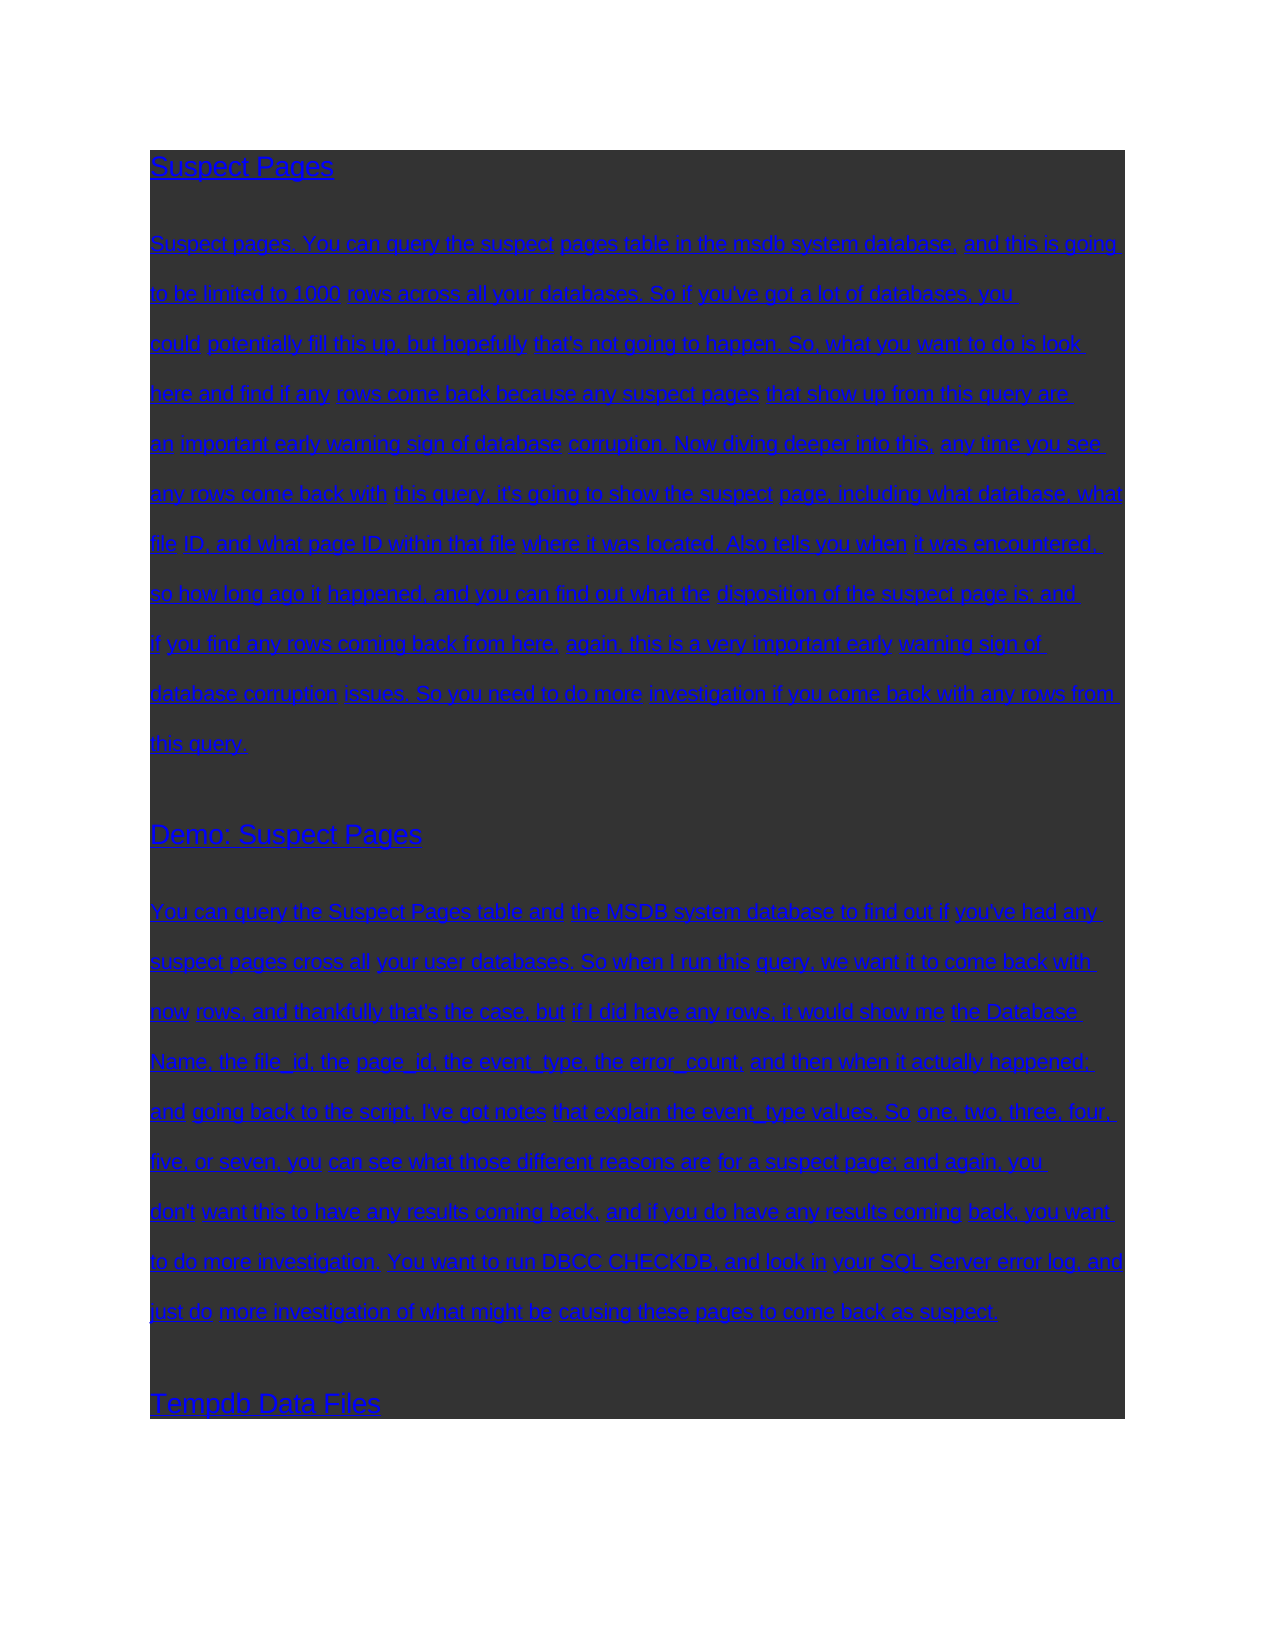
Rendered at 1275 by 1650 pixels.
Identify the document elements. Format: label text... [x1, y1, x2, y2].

text Tempdb Data Files [150, 1387, 1125, 1419]
text Demo: Suspect Pages [150, 818, 1125, 851]
text Suspect Pages [150, 150, 1125, 182]
text Suspect pages. You can query the suspect pages table in the msdb system database, and this is going to be limited to 1000 rows across all your databases. So if you've got a lot of databases, you could potentially fill this up, but hopefully that's not going to happen. So, what you want to do is look here and find if any rows come back because any suspect pages that show up from this query are an important early warning sign of database corruption. Now diving deeper into this, any time you see any rows come back with this query, it's going to show the suspect page, including what database, what file ID, and what page ID within that file where it was located. Also tells you when it was encountered, so how long ago it happened, and you can find out what the disposition of the suspect page is; and if you find any rows coming back from here, again, this is a very important early warning sign of database corruption issues. So you need to do more investigation if you come back with any rows from this query. [150, 206, 1125, 756]
text You can query the Suspect Pages table and the MSDB system database to find out if you've had any suspect pages cross all your user databases. So when I run this query, we want it to come back with now rows, and thankfully that's the case, but if I did have any rows, it would show me the Database Name, the file_id, the page_id, the event_type, the error_count, and then when it actually happened; and going back to the script, I've got notes that explain the event_type values. So one, two, three, four, five, or seven, you can see what those different reasons are for a suspect page; and again, you don't want this to have any results coming back, and if you do have any results coming back, you want to do more investigation. You want to run DBCC CHECKDB, and look in your SQL Server error log, and just do more investigation of what might be causing these pages to come back as suspect. [150, 874, 1125, 1324]
